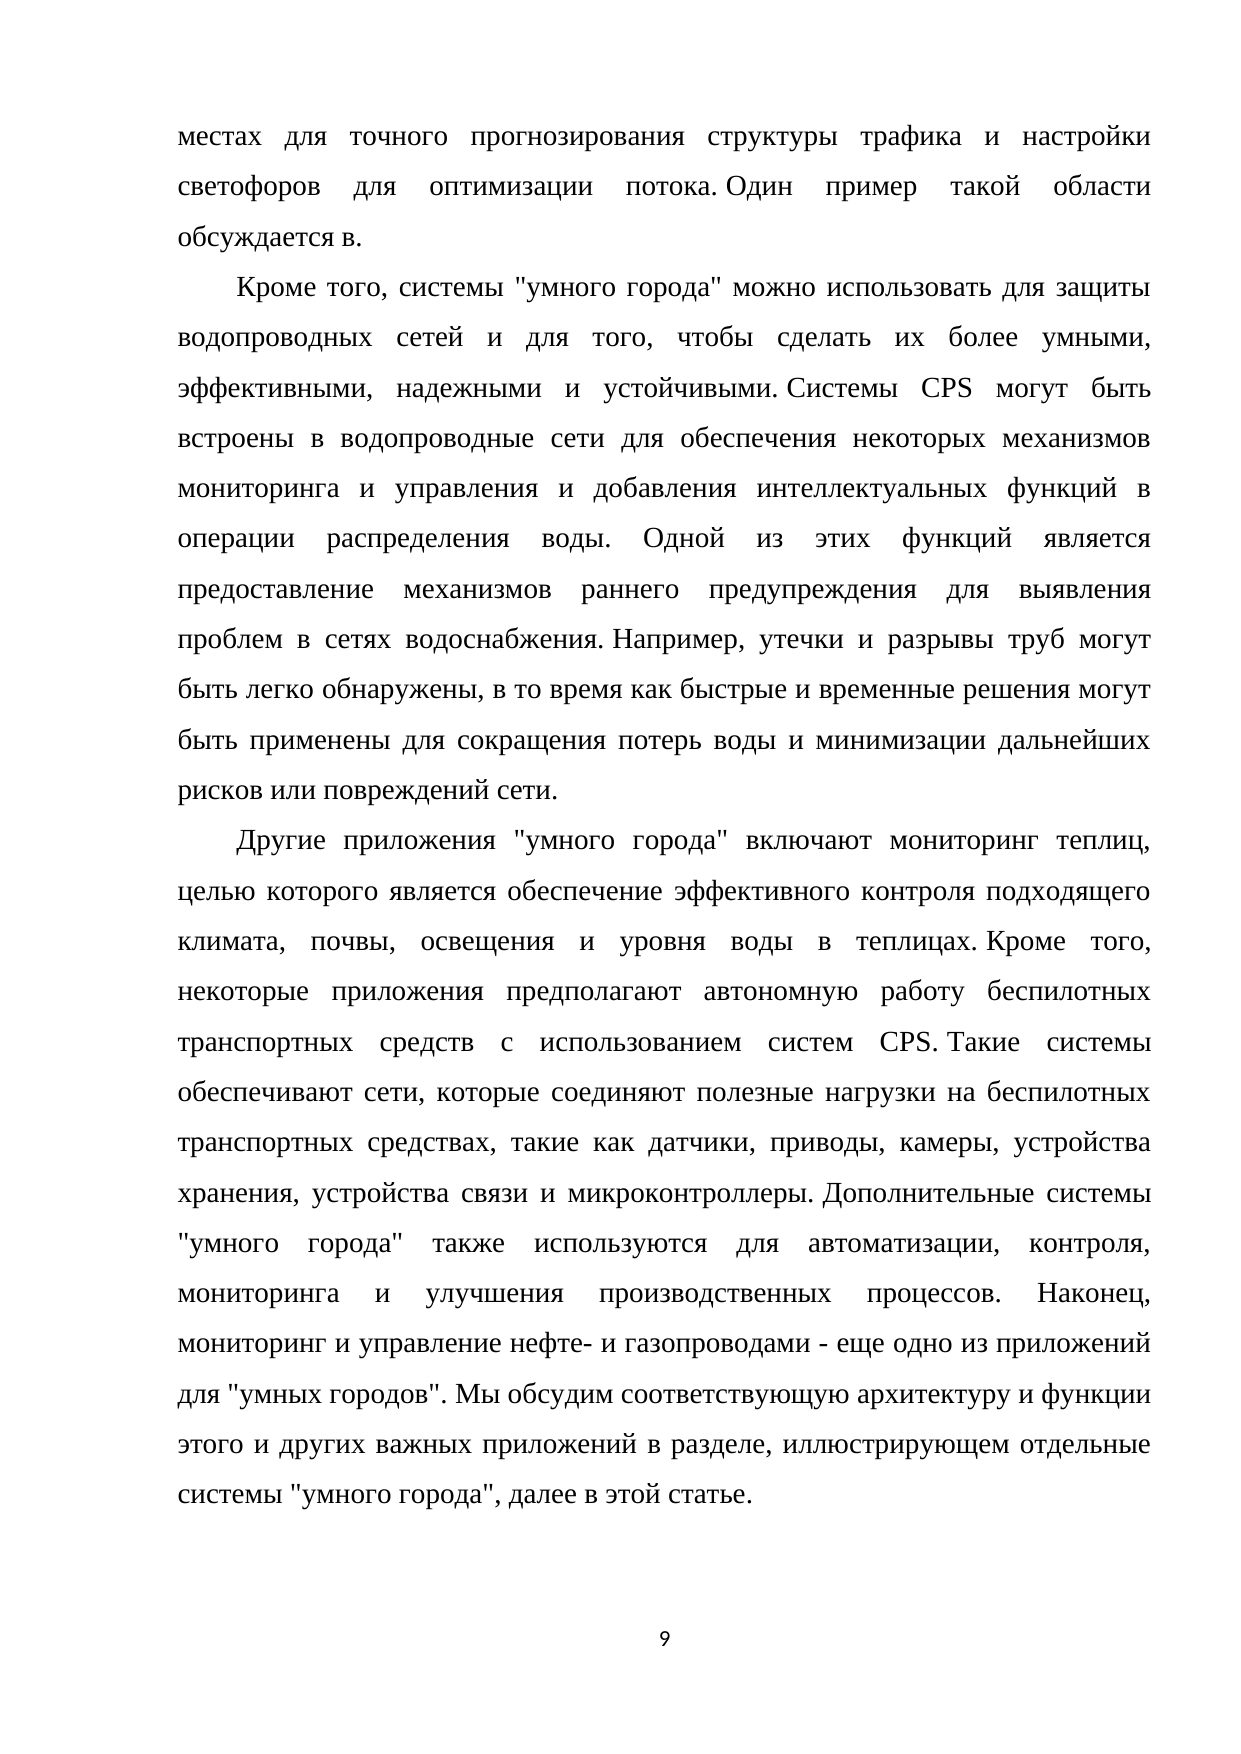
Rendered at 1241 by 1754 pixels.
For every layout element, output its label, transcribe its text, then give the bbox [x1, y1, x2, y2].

text Другие приложения "умного города" включают мониторинг теплиц, целью которого является обеспечение эффективного контроля подходящего климата, почвы, освещения и уровня воды в теплицах. Кроме того, некоторые приложения предполагают автономную работу беспилотных транспортных средств с использованием систем CPS. Такие системы обеспечивают сети, которые соединяют полезные нагрузки на беспилотных транспортных средствах, такие как датчики, приводы, камеры, устройства хранения, устройства связи и микроконтроллеры. Дополнительные системы "умного города" также используются для автоматизации, контроля, мониторинга и улучшения производственных процессов. Наконец, мониторинг и управление нефте- и газопроводами - еще одно из приложений для "умных городов". Мы обсудим соответствующую архитектуру и функции этого и других важных приложений в разделе, иллюстрирующем отдельные системы "умного города", далее в этой статье. [177, 822, 1152, 1510]
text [177, 118, 1152, 252]
text Кроме того, системы "умного города" можно использовать для защиты водопроводных сетей и для того, чтобы сделать их более умными, эффективными, надежными и устойчивыми. Системы CPS могут быть встроены в водопроводные сети для обеспечения некоторых механизмов мониторинга и управления и добавления интеллектуальных функций в операции распределения воды. Одной из этих функций является предоставление механизмов раннего предупреждения для выявления проблем в сетях водоснабжения. Например, утечки и разрывы труб могут быть легко обнаружены, в то время как быстрые и временные решения могут быть применены для сокращения потерь воды и минимизации дальнейших рисков или повреждений сети. [177, 269, 1152, 806]
